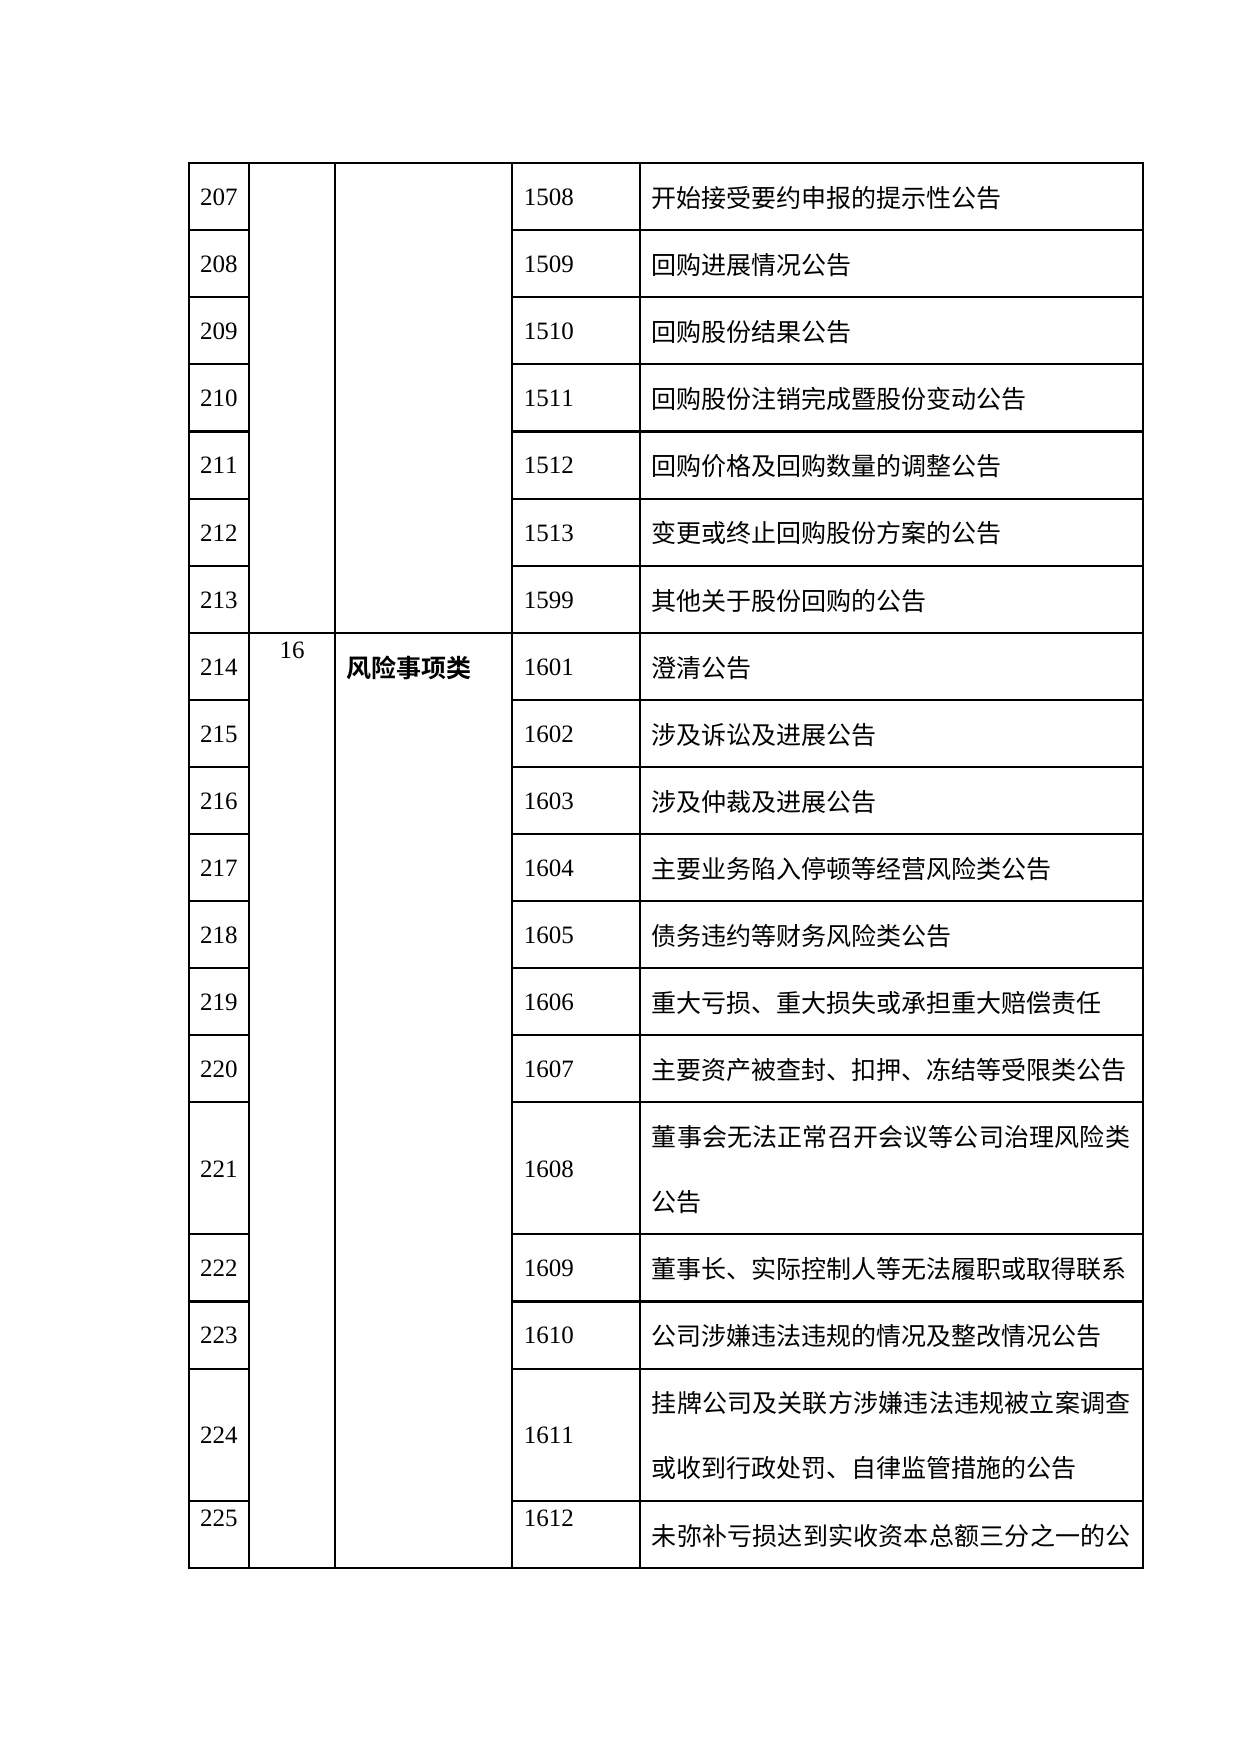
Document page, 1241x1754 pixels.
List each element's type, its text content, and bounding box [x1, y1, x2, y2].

table_cell 215 [190, 701, 248, 766]
table_cell 主要业务陷入停顿等经营风险类公告 [641, 835, 1142, 900]
table_cell 218 [190, 902, 248, 967]
table_cell 澄清公告 [641, 634, 1142, 699]
table_cell 涉及仲裁及进展公告 [641, 768, 1142, 833]
table_cell 变更或终止回购股份方案的公告 [641, 500, 1142, 564]
table_cell 1512 [513, 433, 639, 497]
table_cell 回购价格及回购数量的调整公告 [641, 433, 1142, 497]
table_cell 其他关于股份回购的公告 [641, 567, 1142, 632]
table_cell 224 [190, 1370, 248, 1499]
table_cell 涉及诉讼及进展公告 [641, 701, 1142, 766]
table_cell 216 [190, 768, 248, 833]
table_cell 223 [190, 1303, 248, 1367]
table_cell 主要资产被查封、扣押、冻结等受限类公告 [641, 1036, 1142, 1101]
table_cell 207 [190, 164, 248, 229]
table_cell 211 [190, 433, 248, 497]
table_cell 1604 [513, 835, 639, 900]
table_cell 1601 [513, 634, 639, 699]
table_cell 1513 [513, 500, 639, 564]
table_cell 1606 [513, 969, 639, 1034]
table_cell 1511 [513, 365, 639, 430]
table_cell 1599 [513, 567, 639, 632]
table_cell 222 [190, 1235, 248, 1300]
table_cell 回购股份结果公告 [641, 298, 1142, 363]
table_cell 债务违约等财务风险类公告 [641, 902, 1142, 967]
table_cell 回购股份注销完成暨股份变动公告 [641, 365, 1142, 430]
table_cell 重大亏损、重大损失或承担重大赔偿责任 [641, 969, 1142, 1034]
table_cell 220 [190, 1036, 248, 1101]
table_cell 1605 [513, 902, 639, 967]
table_cell 212 [190, 500, 248, 564]
table_cell 董事会无法正常召开会议等公司治理风险类公告 [641, 1103, 1142, 1233]
table_cell 1508 [513, 164, 639, 229]
table_cell 1509 [513, 231, 639, 296]
table_cell 219 [190, 969, 248, 1034]
table_cell 1608 [513, 1103, 639, 1233]
table_cell 214 [190, 634, 248, 699]
table_cell 1612 [513, 1502, 639, 1567]
table_cell 225 [190, 1502, 248, 1567]
table_cell 公司涉嫌违法违规的情况及整改情况公告 [641, 1303, 1142, 1367]
table_cell 董事长、实际控制人等无法履职或取得联系 [641, 1235, 1142, 1300]
table_cell 1603 [513, 768, 639, 833]
table_cell 208 [190, 231, 248, 296]
table_cell 1510 [513, 298, 639, 363]
table_cell 210 [190, 365, 248, 430]
table_cell 开始接受要约申报的提示性公告 [641, 164, 1142, 229]
table_cell 挂牌公司及关联方涉嫌违法违规被立案调查或收到行政处罚、自律监管措施的公告 [641, 1370, 1142, 1499]
table_cell 回购进展情况公告 [641, 231, 1142, 296]
table_cell 1611 [513, 1370, 639, 1499]
table_cell 16 [250, 634, 334, 1567]
table_cell 221 [190, 1103, 248, 1233]
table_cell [641, 1502, 1142, 1567]
table_cell 209 [190, 298, 248, 363]
table_cell 1609 [513, 1235, 639, 1300]
table_cell 1602 [513, 701, 639, 766]
table_cell 217 [190, 835, 248, 900]
table_cell 1610 [513, 1303, 639, 1367]
table_cell 风险事项类 [336, 634, 511, 1567]
table_cell 213 [190, 567, 248, 632]
table_cell 1607 [513, 1036, 639, 1101]
